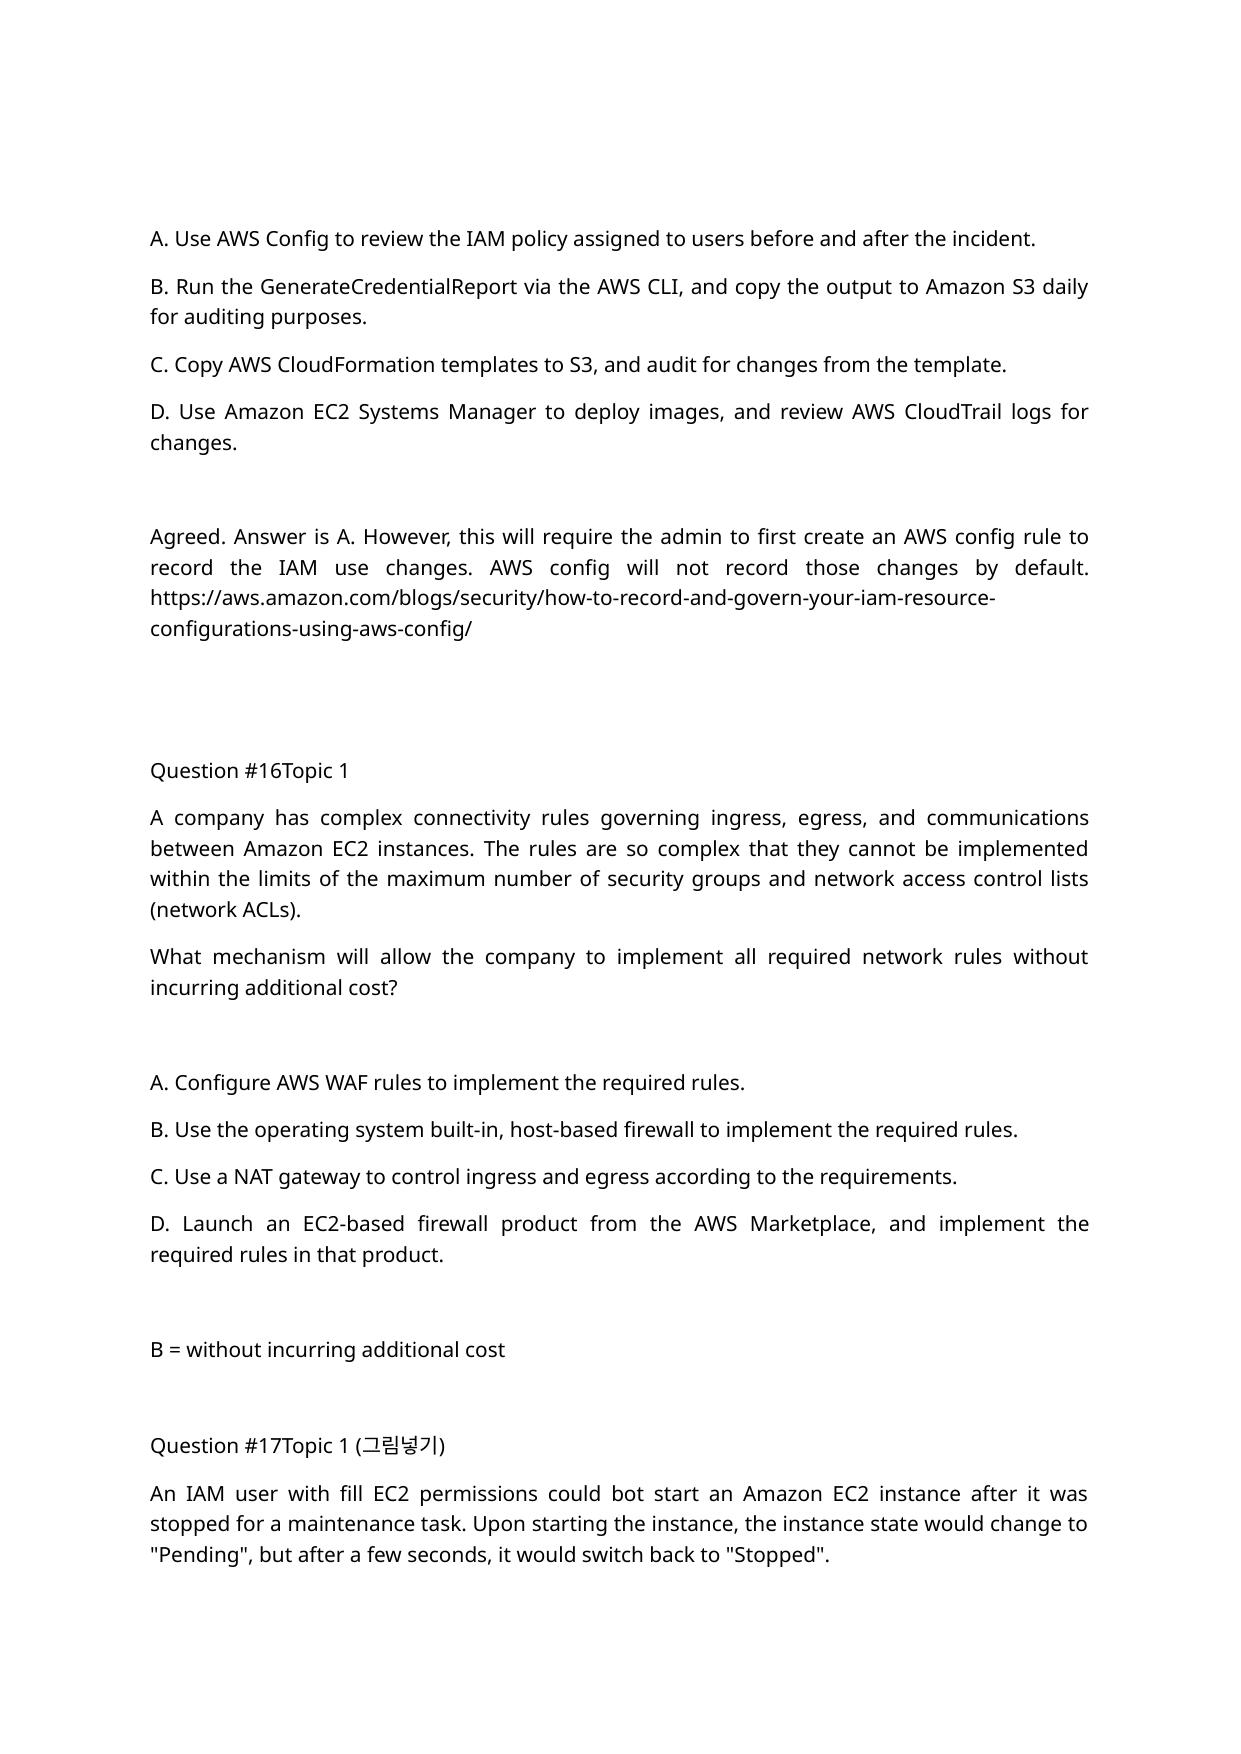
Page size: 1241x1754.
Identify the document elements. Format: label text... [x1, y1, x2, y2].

text An IAM user with fill EC2 permissions could bot start an Amazon EC2 instance after it was stopped for a maintenance task. Upon starting the instance, the instance state would change to "Pending", but after a few seconds, it would switch back to "Stopped". [150, 1479, 1090, 1568]
text Question #17Topic 1 (그림넣기) [150, 1429, 1090, 1459]
text D. Use Amazon EC2 Systems Manager to deploy images, and review AWS CloudTrail logs for changes. [150, 397, 1090, 456]
text A company has complex connectivity rules governing ingress, egress, and communications between Amazon EC2 instances. The rules are so complex that they cannot be implemented within the limits of the maximum number of security groups and network access control lists (network ACLs). [150, 803, 1090, 923]
text B. Run the GenerateCredentialReport via the AWS CLI, and copy the output to Amazon S3 daily for auditing purposes. [150, 272, 1090, 331]
text Question #16Topic 1 [150, 756, 1090, 784]
text C. Copy AWS CloudFormation templates to S3, and audit for changes from the template. [150, 350, 1090, 378]
text D. Launch an EC2-based firewall product from the AWS Marketplace, and implement the required rules in that product. [150, 1209, 1090, 1268]
text A. Use AWS Config to review the IAM policy assigned to users before and after the incident. [150, 224, 1090, 253]
text What mechanism will allow the company to implement all required network rules without incurring additional cost? [150, 942, 1090, 1001]
text C. Use a NAT gateway to control ingress and egress according to the requirements. [150, 1162, 1090, 1191]
text Agreed. Answer is A. However, this will require the admin to first create an AWS config rule to record the IAM use changes. AWS config will not record those changes by default. https://aws.amazon.com/blogs/security/how-to-record-and-govern-your-iam-resource-configurations-using-aws-config/ [150, 522, 1090, 642]
text B = without incurring additional cost [150, 1335, 1090, 1363]
text A. Configure AWS WAF rules to implement the required rules. [150, 1068, 1090, 1096]
text B. Use the operating system built-in, host-based firewall to implement the required rules. [150, 1115, 1090, 1143]
